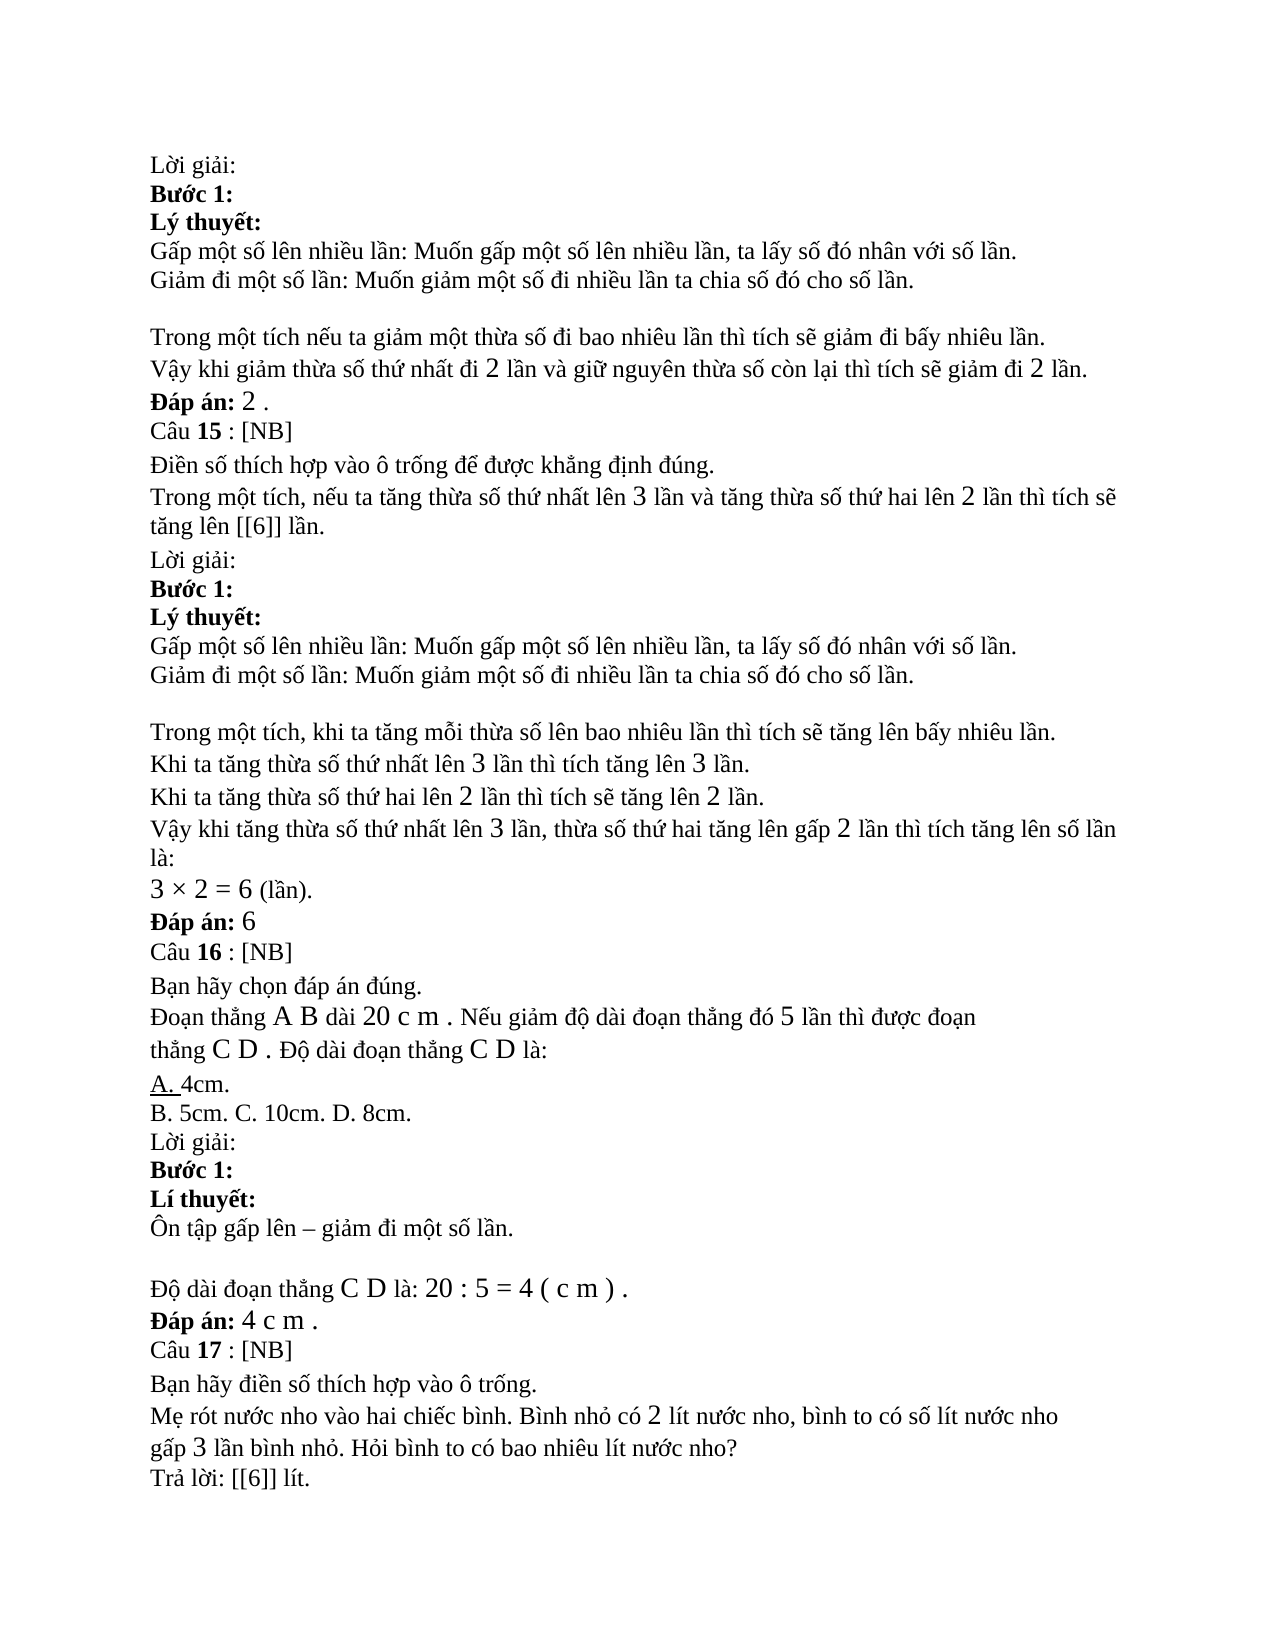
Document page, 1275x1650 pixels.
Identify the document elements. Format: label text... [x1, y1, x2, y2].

text Câu 16 : [NB] [150, 937, 1125, 966]
text Lý thuyết: Gấp một số lên nhiều lần: Muốn gấp một số lên nhiều lần, ta lấy số đó nhân với số lần. Giảm đi một số lần: Muốn giảm một số đi nhiều lần ta chia số đó cho số lần. Trong một tích, khi ta tăng mỗi thừa số lên bao nhiêu lần thì tích sẽ tăng lên bấy nhiêu lần. Khi ta tăng thừa số thứ nhất lên 3 lần thì tích tăng lên 3 lần. Khi ta tăng thừa số thứ hai lên 2 lần thì tích sẽ tăng lên 2 lần. Vậy khi tăng thừa số thứ nhất lên 3 lần, thừa số thứ hai tăng lên gấp 2 lần thì tích tăng lên số lần là: 3 × 2 = 6 (lần). Đáp án: 6 [150, 602, 1125, 937]
text Bạn hãy chọn đáp án đúng. Đoạn thẳng A B dài 20 c m . Nếu giảm độ dài đoạn thẳng đó 5 lần thì được đoạn thẳng C D . Độ dài đoạn thẳng C D là: [150, 971, 1125, 1064]
text Điền số thích hợp vào ô trống để được khẳng định đúng. Trong một tích, nếu ta tăng thừa số thứ nhất lên 3 lần và tăng thừa số thứ hai lên 2 lần thì tích sẽ tăng lên [[6]] lần. [150, 450, 1125, 540]
text Bạn hãy điền số thích hợp vào ô trống. Mẹ rót nước nho vào hai chiếc bình. Bình nhỏ có 2 lít nước nho, bình to có số lít nước nho gấp 3 lần bình nhỏ. Hỏi bình to có bao nhiêu lít nước nho? Trả lời: [[6]] lít. [150, 1369, 1125, 1492]
text Lời giải: [150, 150, 1125, 179]
text A. 4cm. [150, 1069, 1125, 1098]
text Câu 17 : [NB] [150, 1335, 1125, 1364]
text Câu 15 : [NB] [150, 416, 1125, 445]
text Lí thuyết: Ôn tập gấp lên – giảm đi một số lần. Độ dài đoạn thẳng C D là: 20 : 5 = 4 ( c m ) . Đáp án: 4 c m . [150, 1184, 1125, 1335]
text Bước 1: [150, 1156, 1125, 1184]
text Bước 1: [150, 179, 1125, 207]
text Bước 1: [150, 574, 1125, 602]
text Lý thuyết: Gấp một số lên nhiều lần: Muốn gấp một số lên nhiều lần, ta lấy số đó nhân với số lần. Giảm đi một số lần: Muốn giảm một số đi nhiều lần ta chia số đó cho số lần. Trong một tích nếu ta giảm một thừa số đi bao nhiêu lần thì tích sẽ giảm đi bấy nhiêu lần. Vậy khi giảm thừa số thứ nhất đi 2 lần và giữ nguyên thừa số còn lại thì tích sẽ giảm đi 2 lần. Đáp án: 2 . [150, 207, 1125, 416]
text B. 5cm. C. 10cm. D. 8cm. [150, 1098, 1125, 1127]
text Lời giải: [150, 1127, 1125, 1156]
text Lời giải: [150, 545, 1125, 574]
